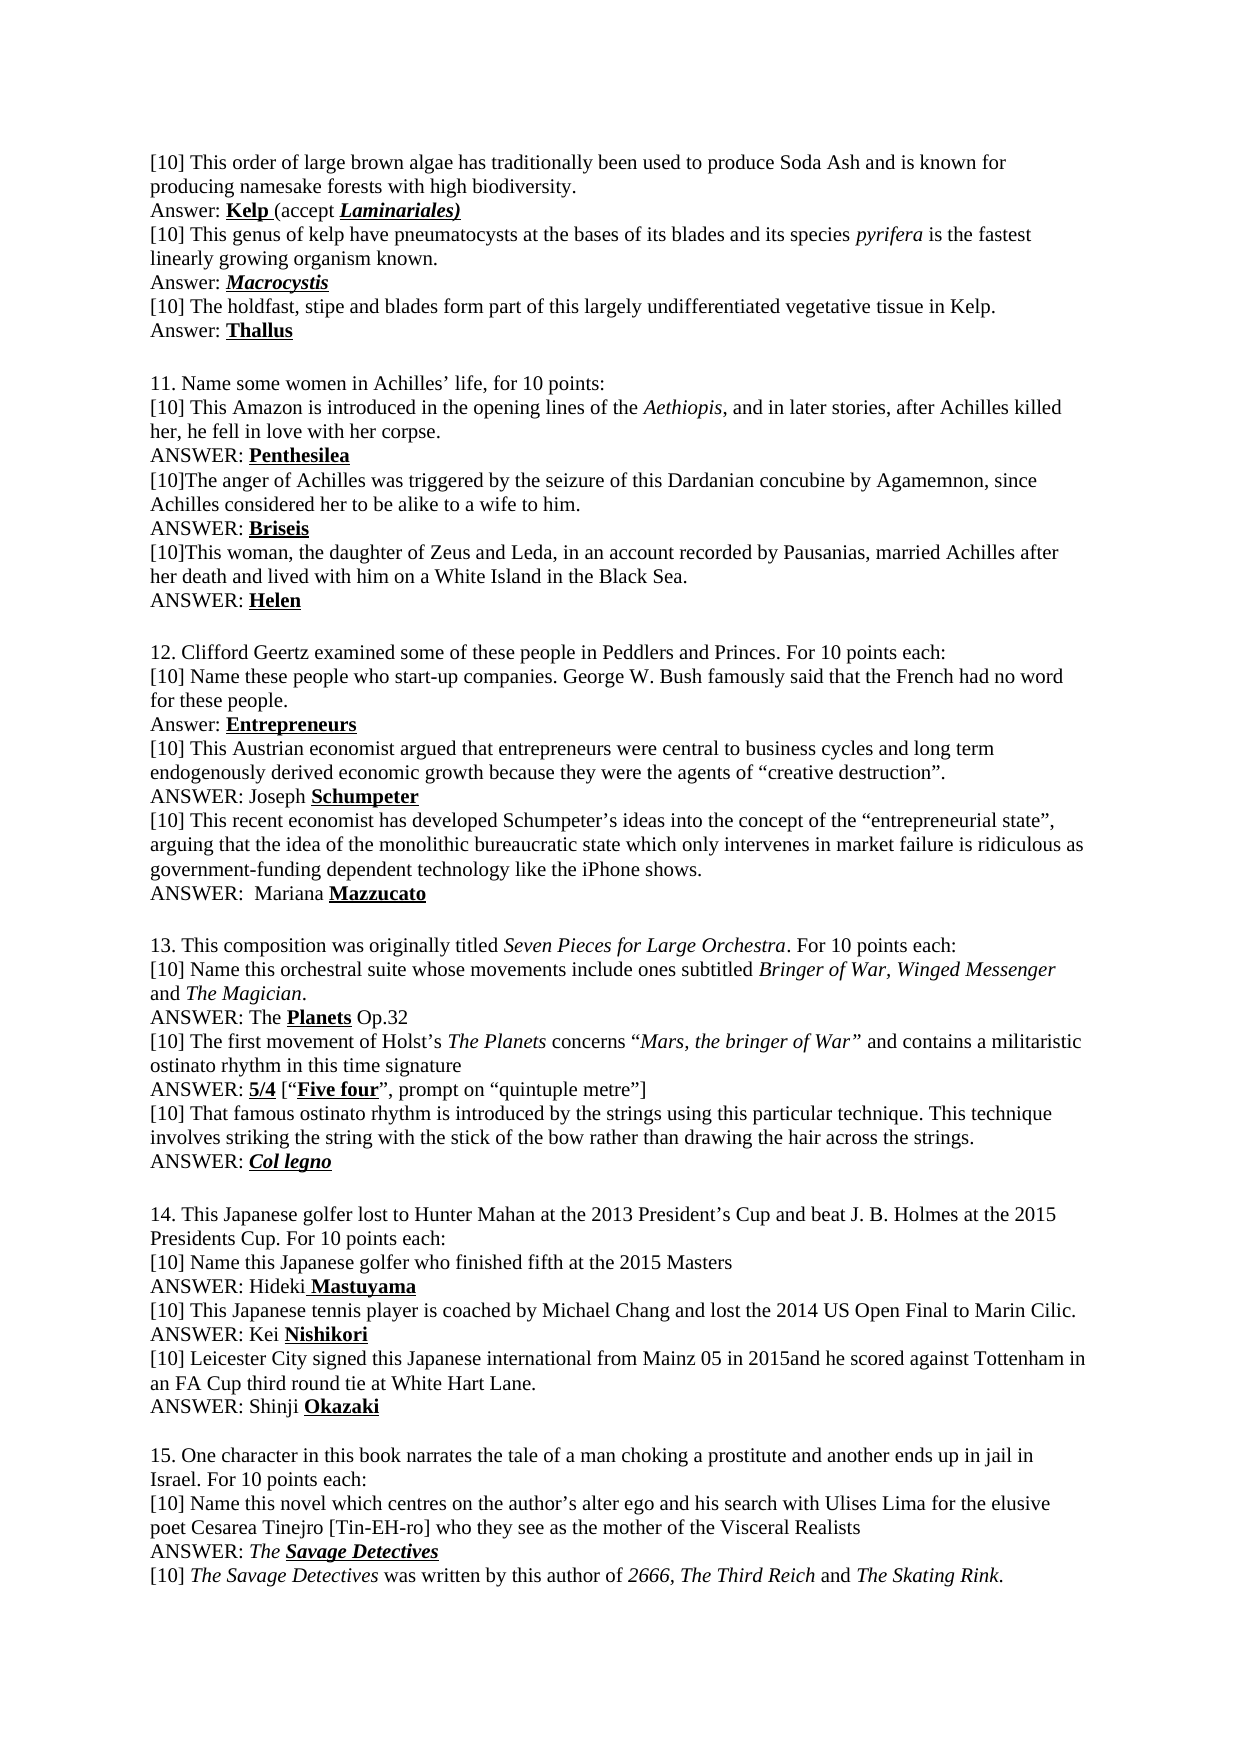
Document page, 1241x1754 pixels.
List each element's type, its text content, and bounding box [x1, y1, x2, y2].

text Answer: Kelp (accept Laminariales) [150, 198, 1090, 222]
text [10]The anger of Achilles was triggered by the seizure of this Dardanian concubine by Agamemnon, since Achilles considered her to be alike to a wife to him. [150, 467, 1090, 516]
text ANSWER: The Savage Detectives [150, 1539, 1090, 1563]
text ANSWER: 5/4 [“Five four”, prompt on “quintuple metre”] [150, 1077, 1090, 1101]
text ANSWER: Shinji Okazaki 15. One character in this book narrates the tale of a man choking a prostitute and another ends up in jail in Israel. For 10 points each: [150, 1394, 1090, 1491]
text [10] This Austrian economist argued that entrepreneurs were central to business cycles and long term endogenously derived economic growth because they were the agents of “creative destruction”. [150, 736, 1090, 784]
text [10] This genus of kelp have pneumatocysts at the bases of its blades and its species pyrifera is the fastest linearly growing organism known. [150, 222, 1090, 270]
text [10] The Savage Detectives was written by this author of 2666, The Third Reich and The Skating Rink. [150, 1563, 1090, 1587]
text [10] Name this novel which centres on the author’s alter ego and his search with Ulises Lima for the elusive poet Cesarea Tinejro [Tin-EH-ro] who they see as the mother of the Visceral Realists [150, 1491, 1090, 1539]
text [10] Name this orchestral suite whose movements include ones subtitled Bringer of War, Winged Messenger and The Magician. [150, 957, 1090, 1005]
text ANSWER: Joseph Schumpeter [150, 784, 1090, 808]
text Answer: Macrocystis [150, 270, 1090, 294]
text 11. Name some women in Achilles’ life, for 10 points: [150, 371, 1090, 395]
text 12. Clifford Geertz examined some of these people in Peddlers and Princes. For 10 points each: [150, 640, 1090, 664]
text [10] Name these people who start-up companies. George W. Bush famously said that the French had no word for these people. [150, 664, 1090, 712]
text [10] Name this Japanese golfer who finished fifth at the 2015 Masters [150, 1250, 1090, 1274]
text ANSWER: Penthesilea [150, 443, 1090, 467]
text [10] The holdfast, stipe and blades form part of this largely undifferentiated vegetative tissue in Kelp. [150, 294, 1090, 318]
text ANSWER: Hideki Mastuyama [150, 1274, 1090, 1298]
text 14. This Japanese golfer lost to Hunter Mahan at the 2013 President’s Cup and beat J. B. Holmes at the 2015 Presidents Cup. For 10 points each: [150, 1202, 1090, 1250]
text [10] This order of large brown algae has traditionally been used to produce Soda Ash and is known for producing namesake forests with high biodiversity. [150, 150, 1090, 198]
text ANSWER: Briseis [150, 516, 1090, 540]
text [10] This Amazon is introduced in the opening lines of the Aethiopis, and in later stories, after Achilles killed her, he fell in love with her corpse. [150, 395, 1090, 443]
text [10] This recent economist has developed Schumpeter’s ideas into the concept of the “entrepreneurial state”, arguing that the idea of the monolithic bureaucratic state which only intervenes in market failure is ridiculous as government-funding dependent technology like the iPhone shows. [150, 808, 1090, 881]
text [10]This woman, the daughter of Zeus and Leda, in an account recorded by Pausanias, married Achilles after her death and lived with him on a White Island in the Black Sea. [150, 540, 1090, 588]
text ANSWER: Mariana Mazzucato [150, 881, 1090, 933]
text 13. This composition was originally titled Seven Pieces for Large Orchestra. For 10 points each: [150, 933, 1090, 957]
text Answer: Entrepreneurs [150, 712, 1090, 736]
text [10] That famous ostinato rhythm is introduced by the strings using this particular technique. This technique involves striking the string with the stick of the bow rather than drawing the hair across the strings. [150, 1101, 1090, 1149]
text ANSWER: The Planets Op.32 [150, 1005, 1090, 1029]
text Answer: Thallus [150, 318, 1090, 342]
text ANSWER: Kei Nishikori [150, 1322, 1090, 1346]
text ANSWER: Helen [150, 588, 1090, 640]
text [10] This Japanese tennis player is coached by Michael Chang and lost the 2014 US Open Final to Marin Cilic. [150, 1298, 1090, 1322]
text [10] Leicester City signed this Japanese international from Mainz 05 in 2015and he scored against Tottenham in an FA Cup third round tie at White Hart Lane. [150, 1346, 1090, 1394]
text [10] The first movement of Holst’s The Planets concerns “Mars, the bringer of War” and contains a militaristic ostinato rhythm in this time signature [150, 1029, 1090, 1077]
text ANSWER: Col legno [150, 1149, 1090, 1173]
